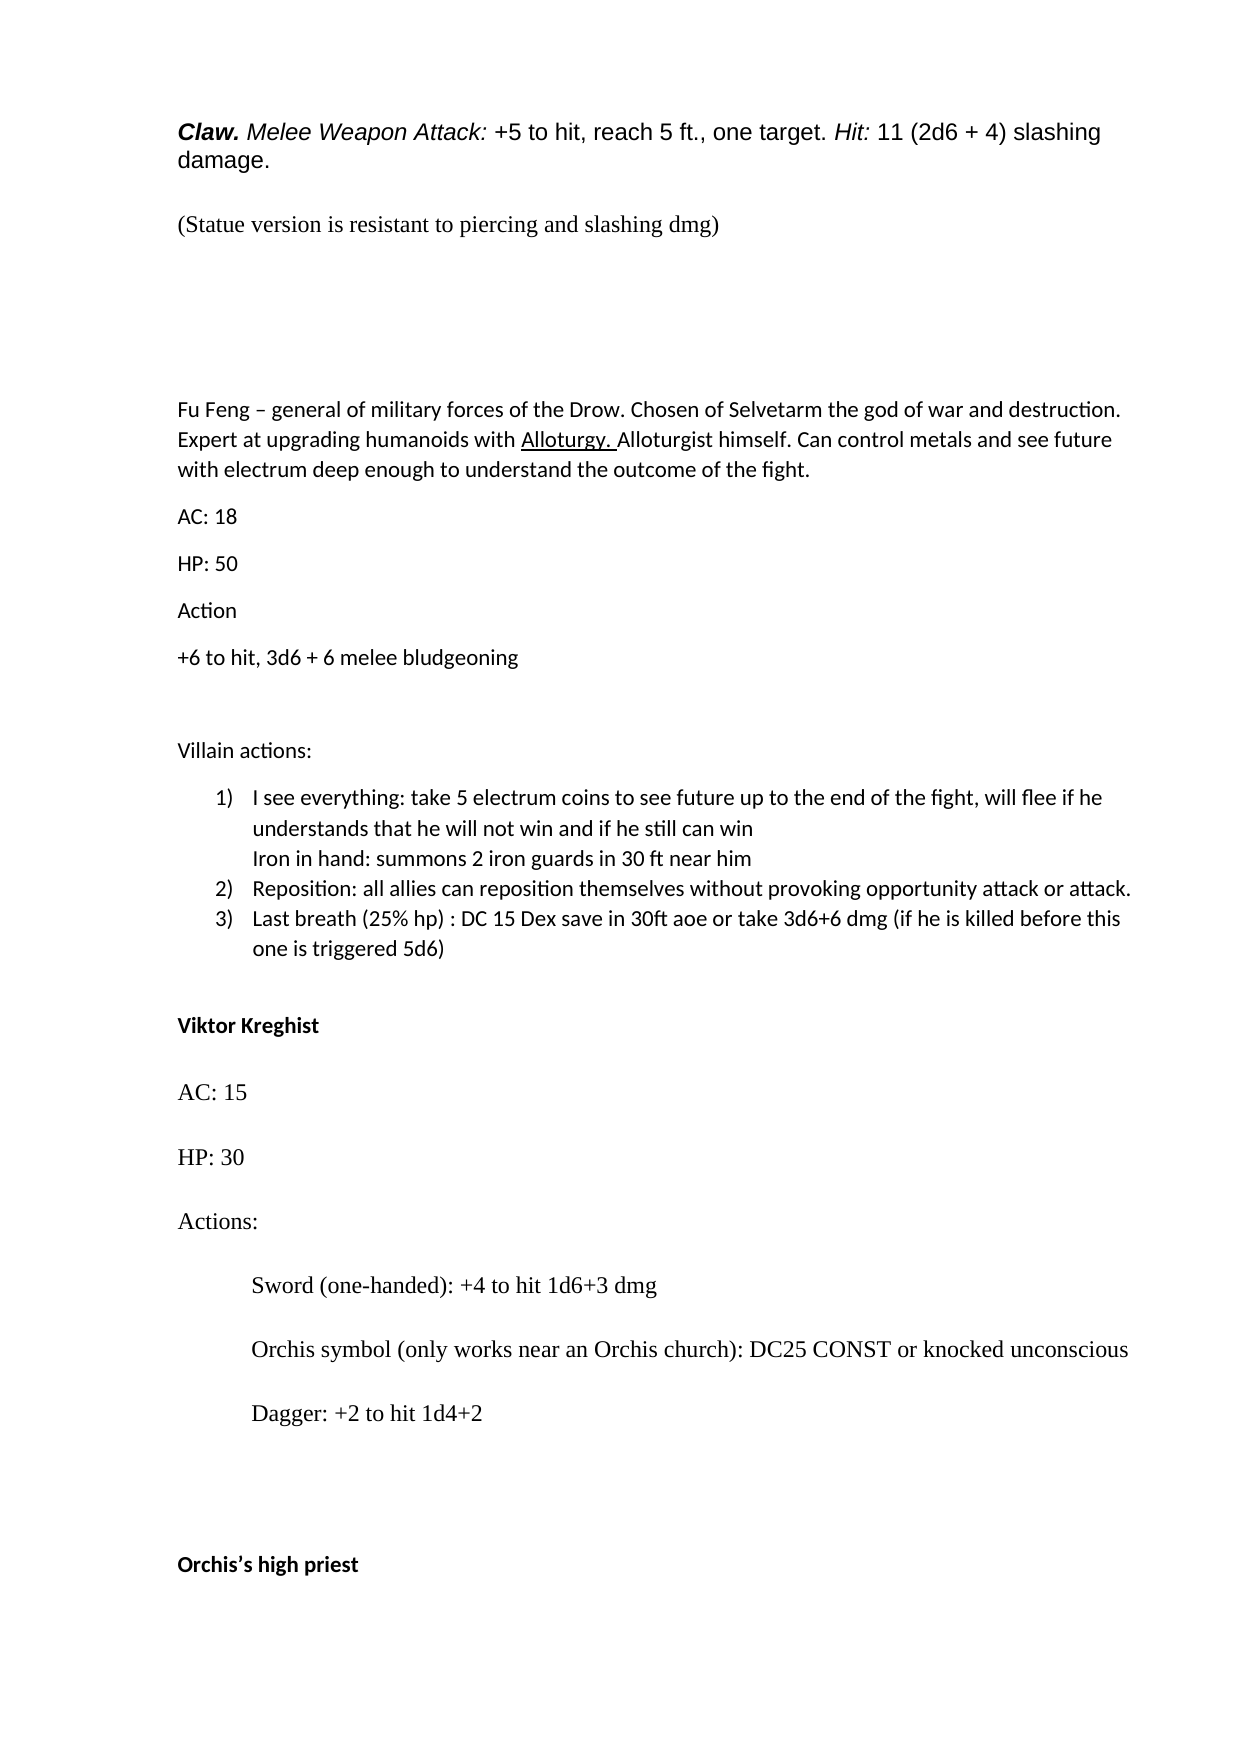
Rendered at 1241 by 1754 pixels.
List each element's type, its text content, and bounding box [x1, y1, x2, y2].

text Actions: [130, 1199, 1152, 1234]
text AC: 18 [177, 502, 1152, 530]
list Iron in hand: summons 2 iron guards in 30 ft near him [252, 844, 1152, 872]
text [130, 1328, 1152, 1363]
text Villain actions: [177, 737, 1152, 765]
text HP: 50 [177, 549, 1152, 577]
text Orchis’s high priest [177, 1550, 1152, 1578]
text AC: 15 [130, 1071, 1152, 1106]
text Sword (one-handed): +4 to hit 1d6+3 dmg [130, 1263, 1152, 1298]
list Reposition: all allies can reposition themselves without provoking opportunity attack or attack. [215, 874, 1152, 902]
text Claw. Melee Weapon Attack: +5 to hit, reach 5 ft., one target. Hit: 11 (2d6 + 4) slashing damage. [177, 118, 1152, 173]
list Last breath (25% hp) : DC 15 Dex save in 30ft aoe or take 3d6+6 dmg (if he is killed before this one is triggered 5d6) [215, 904, 1152, 963]
list I see everything: take 5 electrum coins to see future up to the end of the fight, will flee if he understands that he will not win and if he still can win [215, 783, 1152, 842]
text (Statue version is resistant to piercing and slashing dmg) [130, 202, 1152, 237]
text Dagger: +2 to hit 1d4+2 [130, 1392, 1152, 1427]
text Fu Feng – general of military forces of the Drow. Chosen of Selvetarm the god of war and destruction. Expert at upgrading humanoids with Alloturgy. Alloturgist himself. Can control metals and see future with electrum deep enough to understand the outcome of the fight. [177, 395, 1152, 483]
text Action [177, 596, 1152, 624]
text HP: 30 [130, 1135, 1152, 1170]
text Viktor Kreghist [177, 1012, 1152, 1040]
text +6 to hit, 3d6 + 6 melee bludgeoning [177, 643, 1152, 671]
